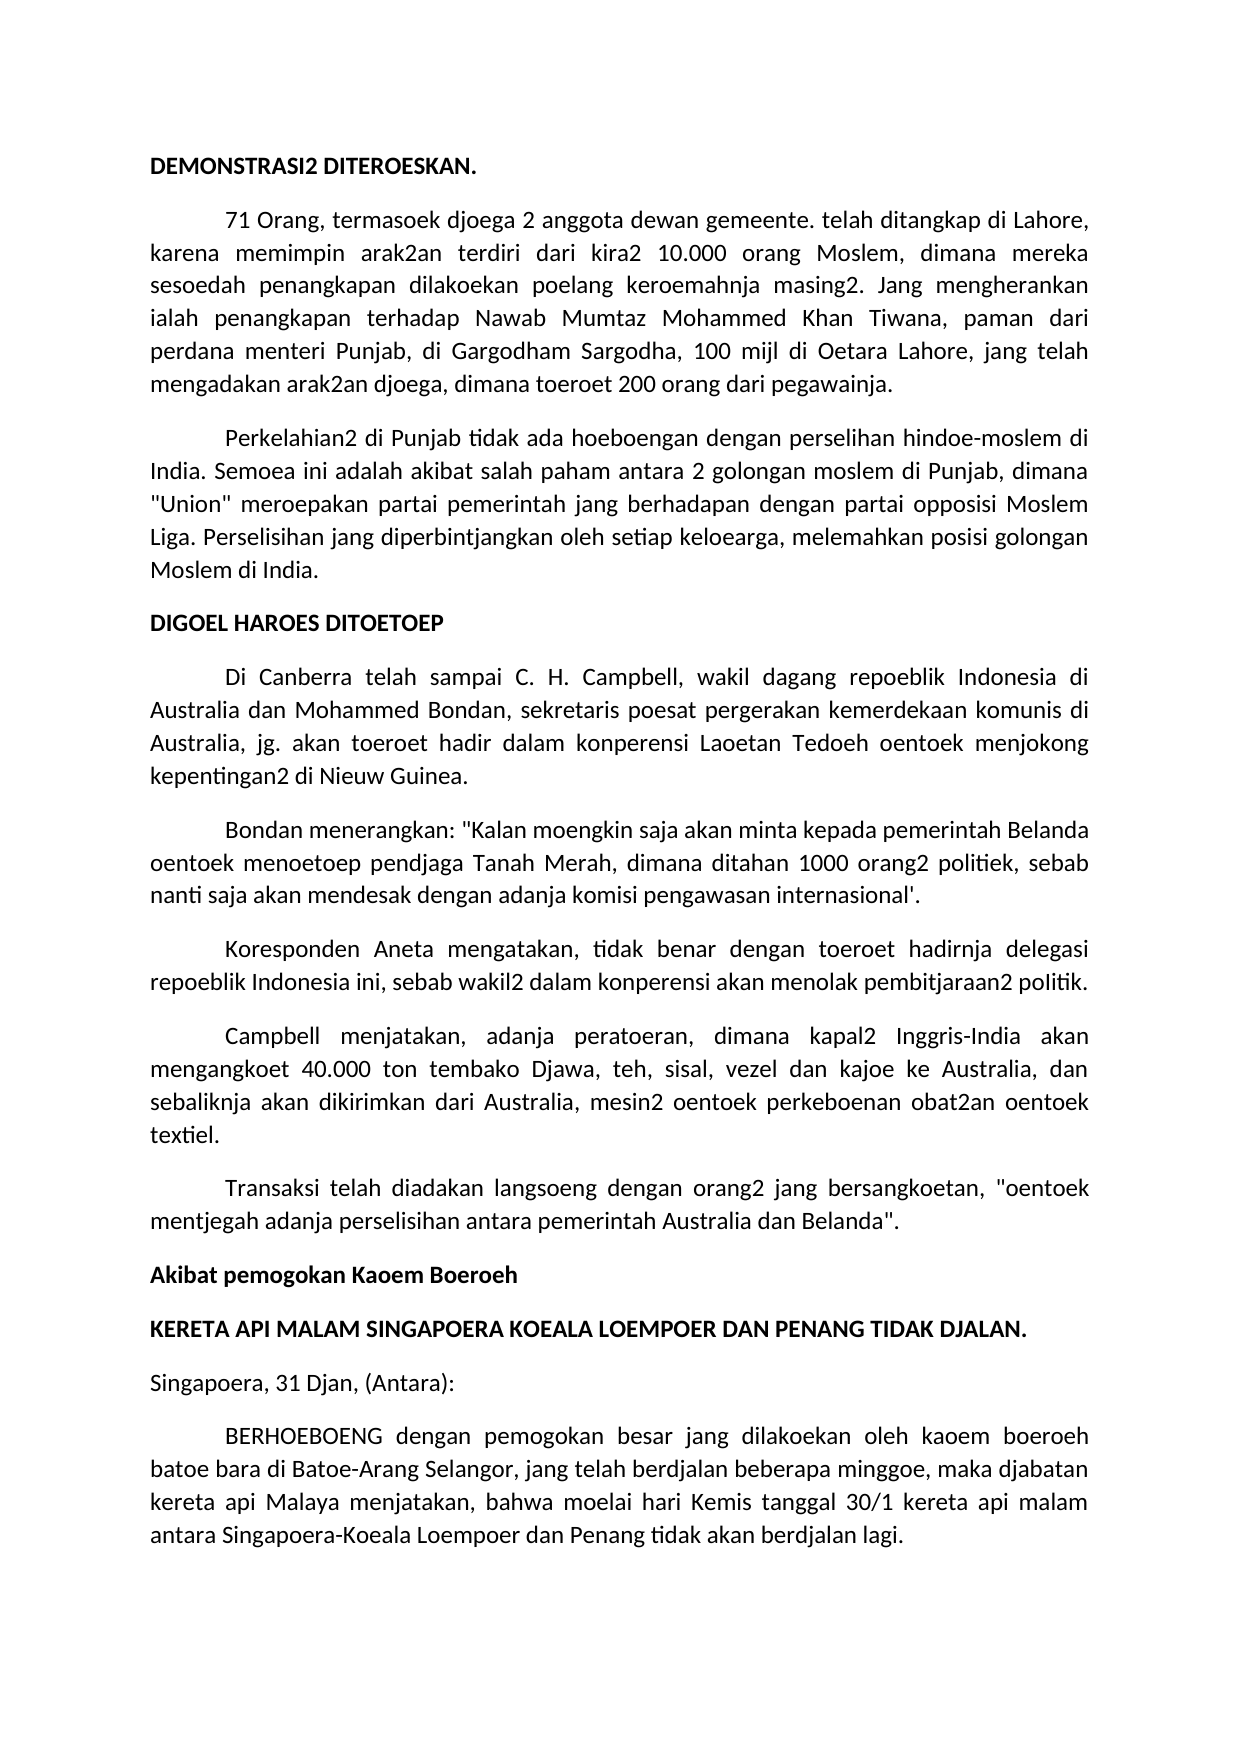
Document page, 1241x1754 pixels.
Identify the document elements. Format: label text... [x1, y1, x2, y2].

text Campbell menjatakan, adanja peratoeran, dimana kapal2 Inggris-India akan mengangkoet 40.000 ton tembako Djawa, teh, sisal, vezel dan kajoe ke Australia, dan sebaliknja akan dikirimkan dari Australia, mesin2 oentoek perkeboenan obat2an oentoek textiel. [150, 1020, 1090, 1149]
text Bondan menerangkan: "Kalan moengkin saja akan minta kepada pemerintah Belanda oentoek menoetoep pendjaga Tanah Merah, dimana ditahan 1000 orang2 politiek, sebab nanti saja akan mendesak dengan adanja komisi pengawasan internasional'. [150, 814, 1090, 910]
text DIGOEL HAROES DITOETOEP [150, 607, 1090, 638]
text Koresponden Aneta mengatakan, tidak benar dengan toeroet hadirnja delegasi repoeblik Indonesia ini, sebab wakil2 dalam konperensi akan menolak pembitjaraan2 poIitik. [150, 933, 1090, 997]
text DEMONSTRASI2 DITEROESKAN. [150, 150, 1090, 181]
text Singapoera, 31 Djan, (Antara): [150, 1367, 1090, 1397]
text KERETA API MALAM SINGAPOERA KOEALA LOEMPOER DAN PENANG TIDAK DJALAN. [150, 1313, 1090, 1343]
text BERHOEBOENG dengan pemogokan besar jang dilakoekan oleh kaoem boeroeh batoe bara di Batoe-Arang Selangor, jang telah berdjalan beberapa minggoe, maka djabatan kereta api Malaya menjatakan, bahwa moelai hari Kemis tanggal 30/1 kereta api malam antara Singapoera-Koeala Loempoer dan Penang tidak akan berdjalan lagi. [150, 1420, 1090, 1550]
text Transaksi telah diadakan langsoeng dengan orang2 jang bersangkoetan, "oentoek mentjegah adanja perselisihan antara pemerintah Australia dan Belanda". [150, 1172, 1090, 1236]
text 71 Orang, termasoek djoega 2 anggota dewan gemeente. telah ditangkap di Lahore, karena memimpin arak2an terdiri dari kira2 10.000 orang Moslem, dimana mereka sesoedah penangkapan dilakoekan poelang keroemahnja masing2. Jang mengherankan ialah penangkapan terhadap Nawab Mumtaz Mohammed Khan Tiwana, paman dari perdana menteri Punjab, di Gargodham Sargodha, 100 mijl di Oetara Lahore, jang telah mengadakan arak2an djoega, dimana toeroet 200 orang dari pegawainja. [150, 204, 1090, 399]
text Perkelahian2 di Punjab tidak ada hoeboengan dengan perselihan hindoe-moslem di India. Semoea ini adalah akibat salah paham antara 2 golongan moslem di Punjab, dimana "Union" meroepakan partai pemerintah jang berhadapan dengan partai opposisi Moslem Liga. Perselisihan jang diperbintjangkan oleh setiap keloearga, melemahkan posisi golongan Moslem di India. [150, 422, 1090, 584]
text Di Canberra telah sampai C. H. Campbell, wakil dagang repoeblik Indonesia di Australia dan Mohammed Bondan, sekretaris poesat pergerakan kemerdekaan komunis di Australia, jg. akan toeroet hadir dalam konperensi Laoetan Tedoeh oentoek menjokong kepentingan2 di Nieuw Guinea. [150, 661, 1090, 791]
text Akibat pemogokan Kaoem Boeroeh [150, 1259, 1090, 1290]
